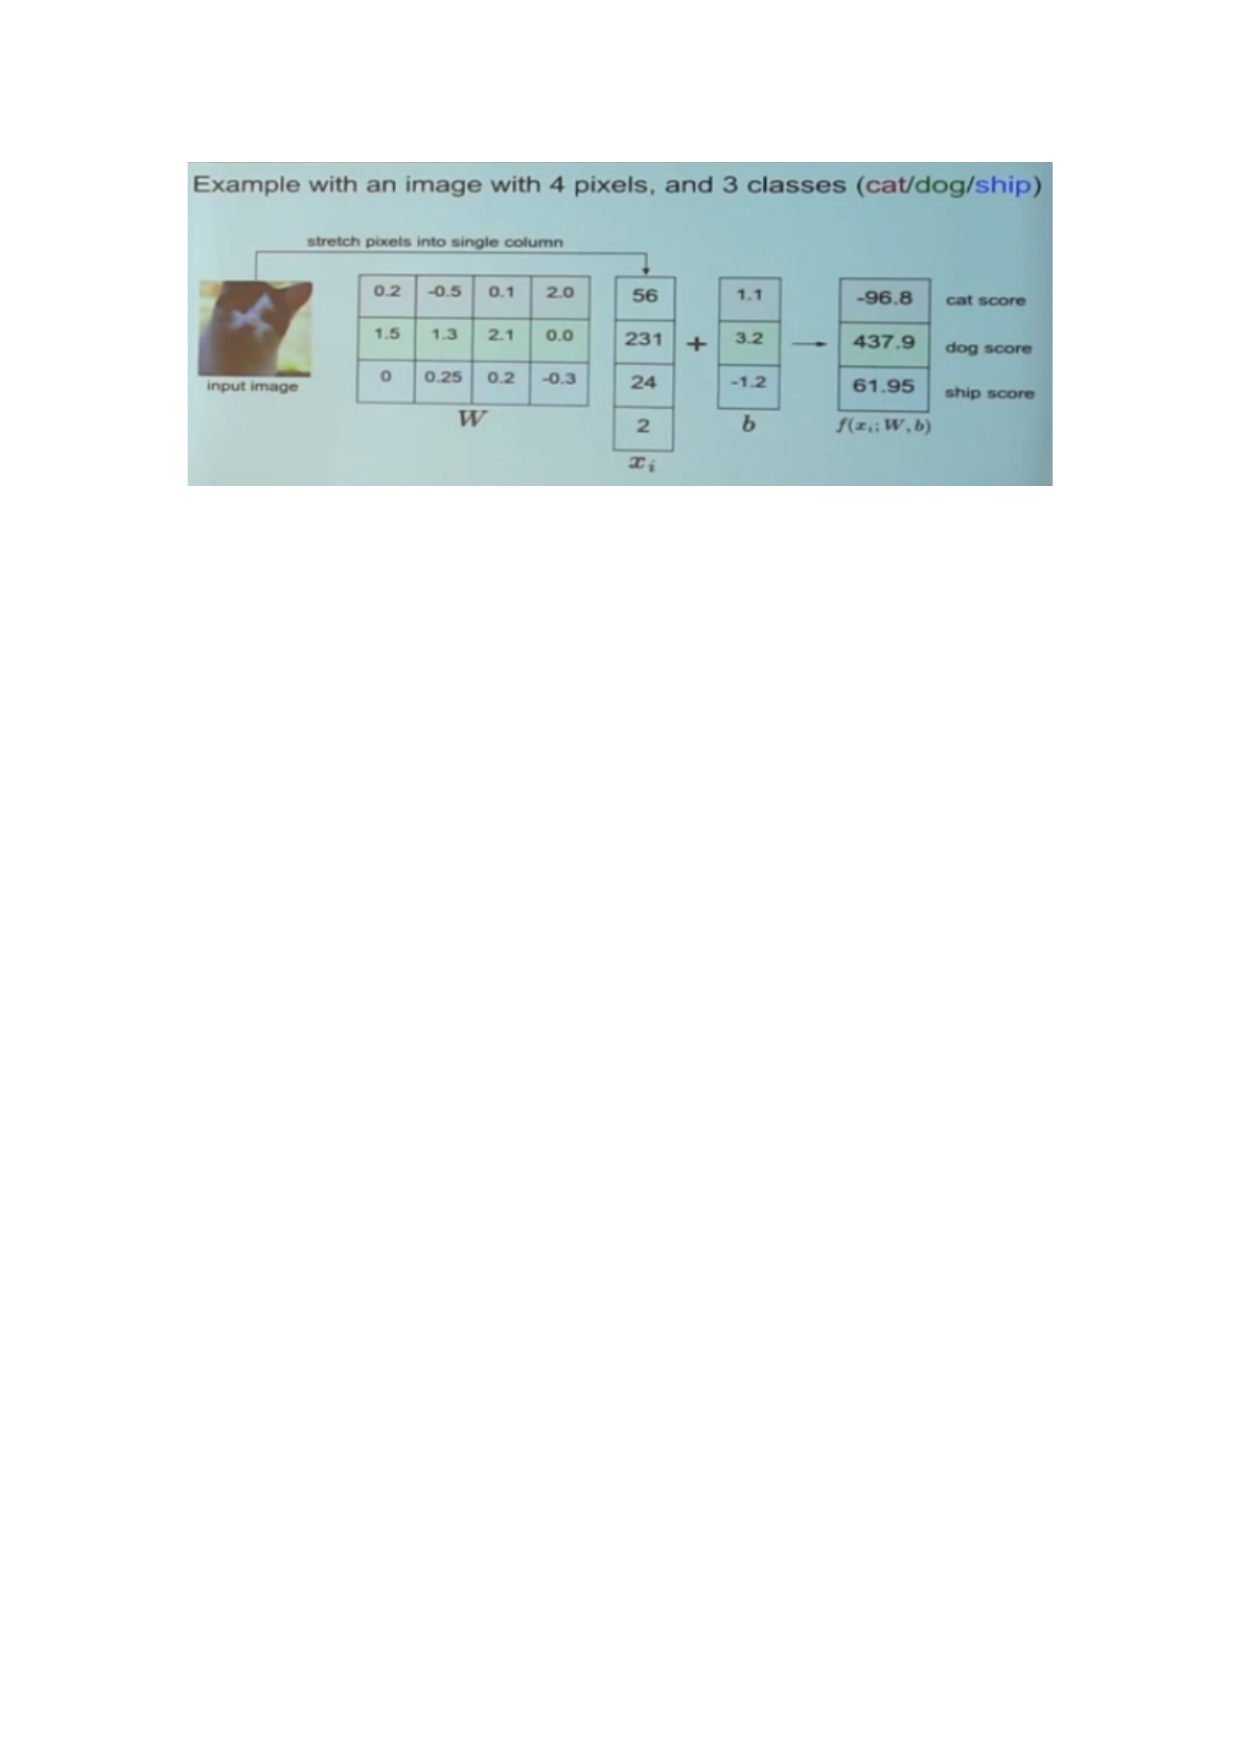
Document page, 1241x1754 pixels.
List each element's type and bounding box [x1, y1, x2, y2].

picture [187, 162, 1053, 486]
